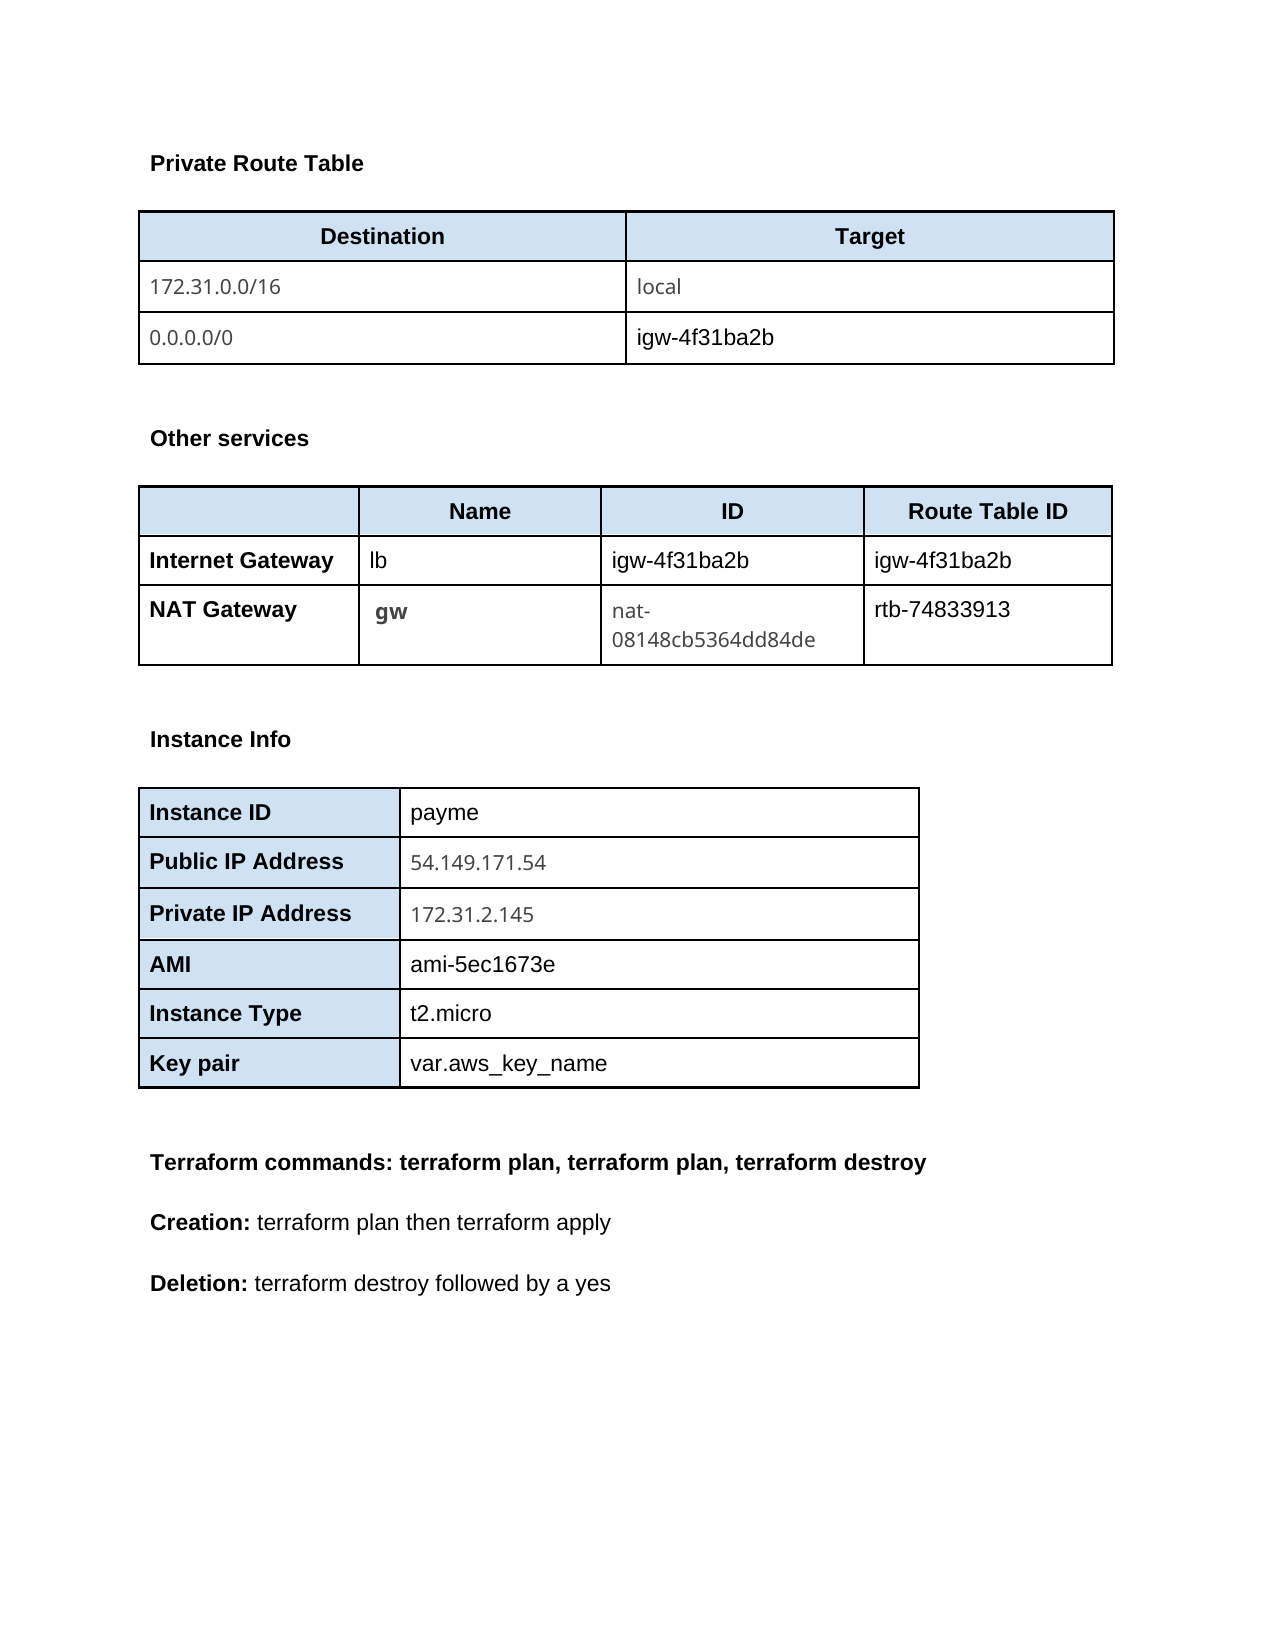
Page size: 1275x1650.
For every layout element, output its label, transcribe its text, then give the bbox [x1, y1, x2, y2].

table_header Route Table ID [865, 488, 1111, 534]
table_cell nat-08148cb5364dd84de [602, 586, 863, 664]
table_cell 0.0.0.0/0 [140, 313, 625, 362]
text Other services [150, 425, 1125, 451]
table_header Name [360, 488, 600, 534]
text Terraform commands: terraform plan, terraform plan, terraform destroy [150, 1149, 1125, 1175]
table_header Destination [140, 213, 625, 260]
text Creation: terraform plan then terraform apply [150, 1209, 1125, 1236]
table_cell Internet Gateway [140, 537, 358, 584]
table_header Instance ID [140, 789, 399, 836]
table_cell rtb-74833913 [865, 586, 1111, 664]
table_cell igw-4f31ba2b [627, 313, 1113, 362]
table_cell Key pair [140, 1039, 399, 1086]
table_cell lb [360, 537, 600, 584]
table_cell var.aws_key_name [401, 1039, 918, 1086]
table_header Target [627, 213, 1113, 260]
table_cell Public IP Address [140, 838, 399, 887]
table_cell t2.micro [401, 990, 918, 1037]
table_cell igw-4f31ba2b [602, 537, 863, 584]
table_cell 172.31.2.145 [401, 889, 918, 938]
text Private Route Table [150, 150, 1125, 176]
table_header payme [401, 789, 918, 836]
table_cell gw [360, 586, 600, 664]
table_header [140, 488, 358, 534]
table_cell igw-4f31ba2b [865, 537, 1111, 584]
text Deletion: terraform destroy followed by a yes [150, 1270, 1125, 1296]
table_cell ami-5ec1673e [401, 941, 918, 988]
text Instance Info [150, 726, 1125, 752]
table_cell AMI [140, 941, 399, 988]
table_header ID [602, 488, 863, 534]
table_cell 172.31.0.0/16 [140, 262, 625, 311]
table_cell NAT Gateway [140, 586, 358, 664]
table_cell Private IP Address [140, 889, 399, 938]
table_cell local [627, 262, 1113, 311]
table_cell Instance Type [140, 990, 399, 1037]
table_cell 54.149.171.54 [401, 838, 918, 887]
